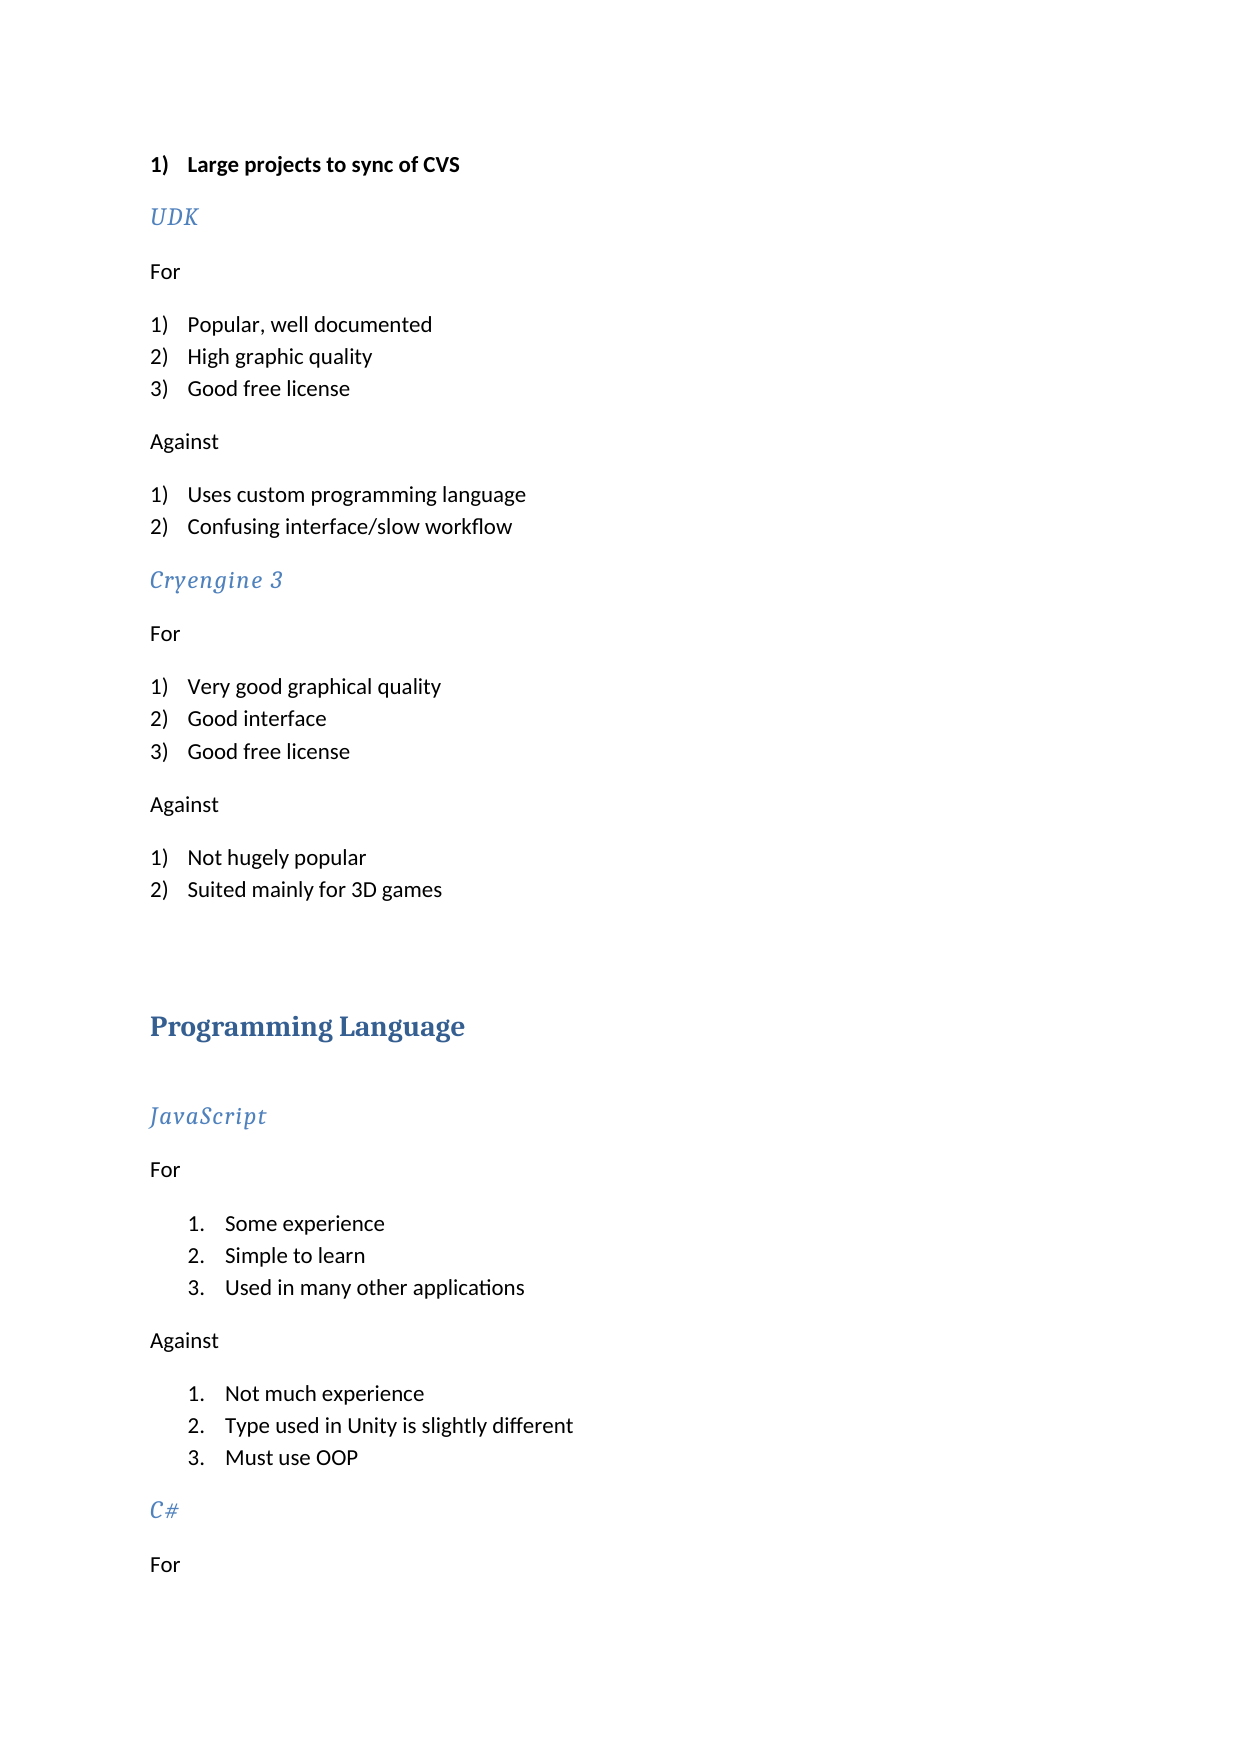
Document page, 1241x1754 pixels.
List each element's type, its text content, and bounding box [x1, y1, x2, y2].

text Against [150, 1326, 1090, 1354]
list Good interface [150, 704, 1090, 733]
text Against [150, 427, 1090, 455]
text Against [150, 790, 1090, 818]
text For [150, 1550, 1090, 1578]
list Large projects to sync of CVS [150, 150, 1090, 178]
list Confusing interface/slow workflow [150, 512, 1090, 541]
list Type used in Unity is slightly different [187, 1411, 1090, 1439]
list Uses custom programming language [150, 480, 1090, 508]
list Must use OOP [187, 1443, 1090, 1471]
text For [150, 257, 1090, 285]
subtitle UDK [150, 203, 1090, 232]
subtitle Programming Language [150, 1010, 1090, 1044]
subtitle JavaScript [150, 1102, 1090, 1131]
list Suited mainly for 3D games [150, 875, 1090, 903]
list Used in many other applications [187, 1273, 1090, 1301]
list Popular, well documented [150, 310, 1090, 338]
list Simple to learn [187, 1241, 1090, 1269]
list Good free license [150, 374, 1090, 402]
subtitle Cryengine 3 [150, 566, 1090, 594]
list Very good graphical quality [150, 672, 1090, 700]
list Some experience [187, 1209, 1090, 1237]
list Not much experience [187, 1379, 1090, 1407]
text For [150, 1156, 1090, 1184]
list Not hugely popular [150, 843, 1090, 871]
list Good free license [150, 737, 1090, 765]
subtitle C# [150, 1496, 1090, 1525]
list High graphic quality [150, 342, 1090, 370]
text For [150, 619, 1090, 647]
